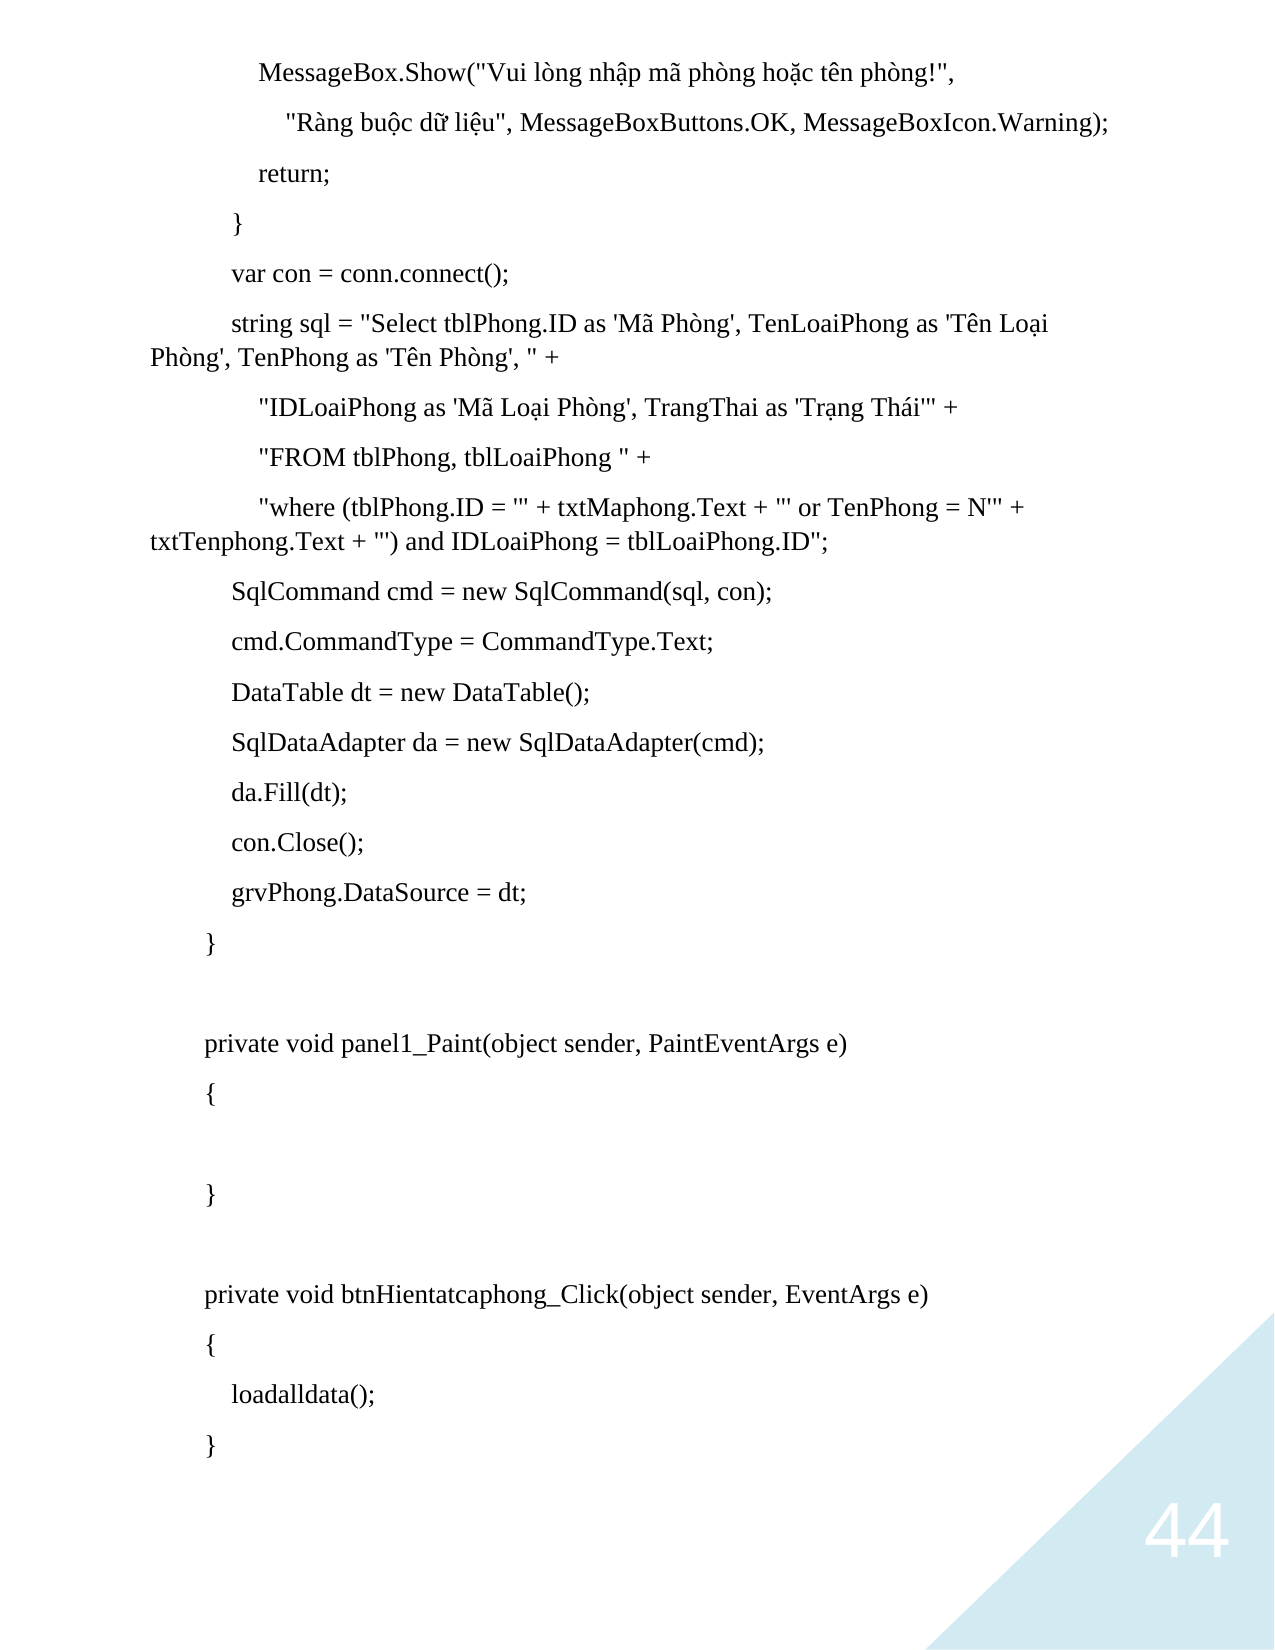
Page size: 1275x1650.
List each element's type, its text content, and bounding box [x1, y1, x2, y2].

text loadalldata(); [150, 1378, 1125, 1410]
text grvPhong.DataSource = dt; [150, 876, 1125, 908]
text "IDLoaiPhong as 'Mã Loại Phòng', TrangThai as 'Trạng Thái'" + [150, 391, 1125, 422]
text "Ràng buộc dữ liệu", MessageBoxButtons.OK, MessageBoxIcon.Warning); [150, 106, 1125, 138]
text cmd.CommandType = CommandType.Text; [150, 625, 1125, 657]
text private void btnHientatcaphong_Click(object sender, EventArgs e) [150, 1278, 1125, 1309]
text { [150, 1328, 1125, 1359]
text "where (tblPhong.ID = '" + txtMaphong.Text + "' or TenPhong = N'" + txtTenphong.Text + "') and IDLoaiPhong = tblLoaiPhong.ID"; [150, 491, 1125, 556]
text private void panel1_Paint(object sender, PaintEventArgs e) [150, 1027, 1125, 1058]
text SqlDataAdapter da = new SqlDataAdapter(cmd); [150, 726, 1125, 757]
text DataTable dt = new DataTable(); [150, 676, 1125, 707]
text } [150, 207, 1125, 238]
text string sql = "Select tblPhong.ID as 'Mã Phòng', TenLoaiPhong as 'Tên Loại Phòng', TenPhong as 'Tên Phòng', " + [150, 307, 1125, 372]
text con.Close(); [150, 826, 1125, 857]
text } [150, 927, 1125, 958]
text return; [150, 157, 1125, 188]
text da.Fill(dt); [150, 776, 1125, 807]
text { [150, 1077, 1125, 1108]
text MessageBox.Show("Vui lòng nhập mã phòng hoặc tên phòng!", [150, 56, 1125, 87]
text "FROM tblPhong, tblLoaiPhong " + [150, 441, 1125, 472]
text } [150, 1429, 1125, 1460]
text SqlCommand cmd = new SqlCommand(sql, con); [150, 575, 1125, 606]
text var con = conn.connect(); [150, 257, 1125, 288]
text } [150, 1178, 1125, 1209]
